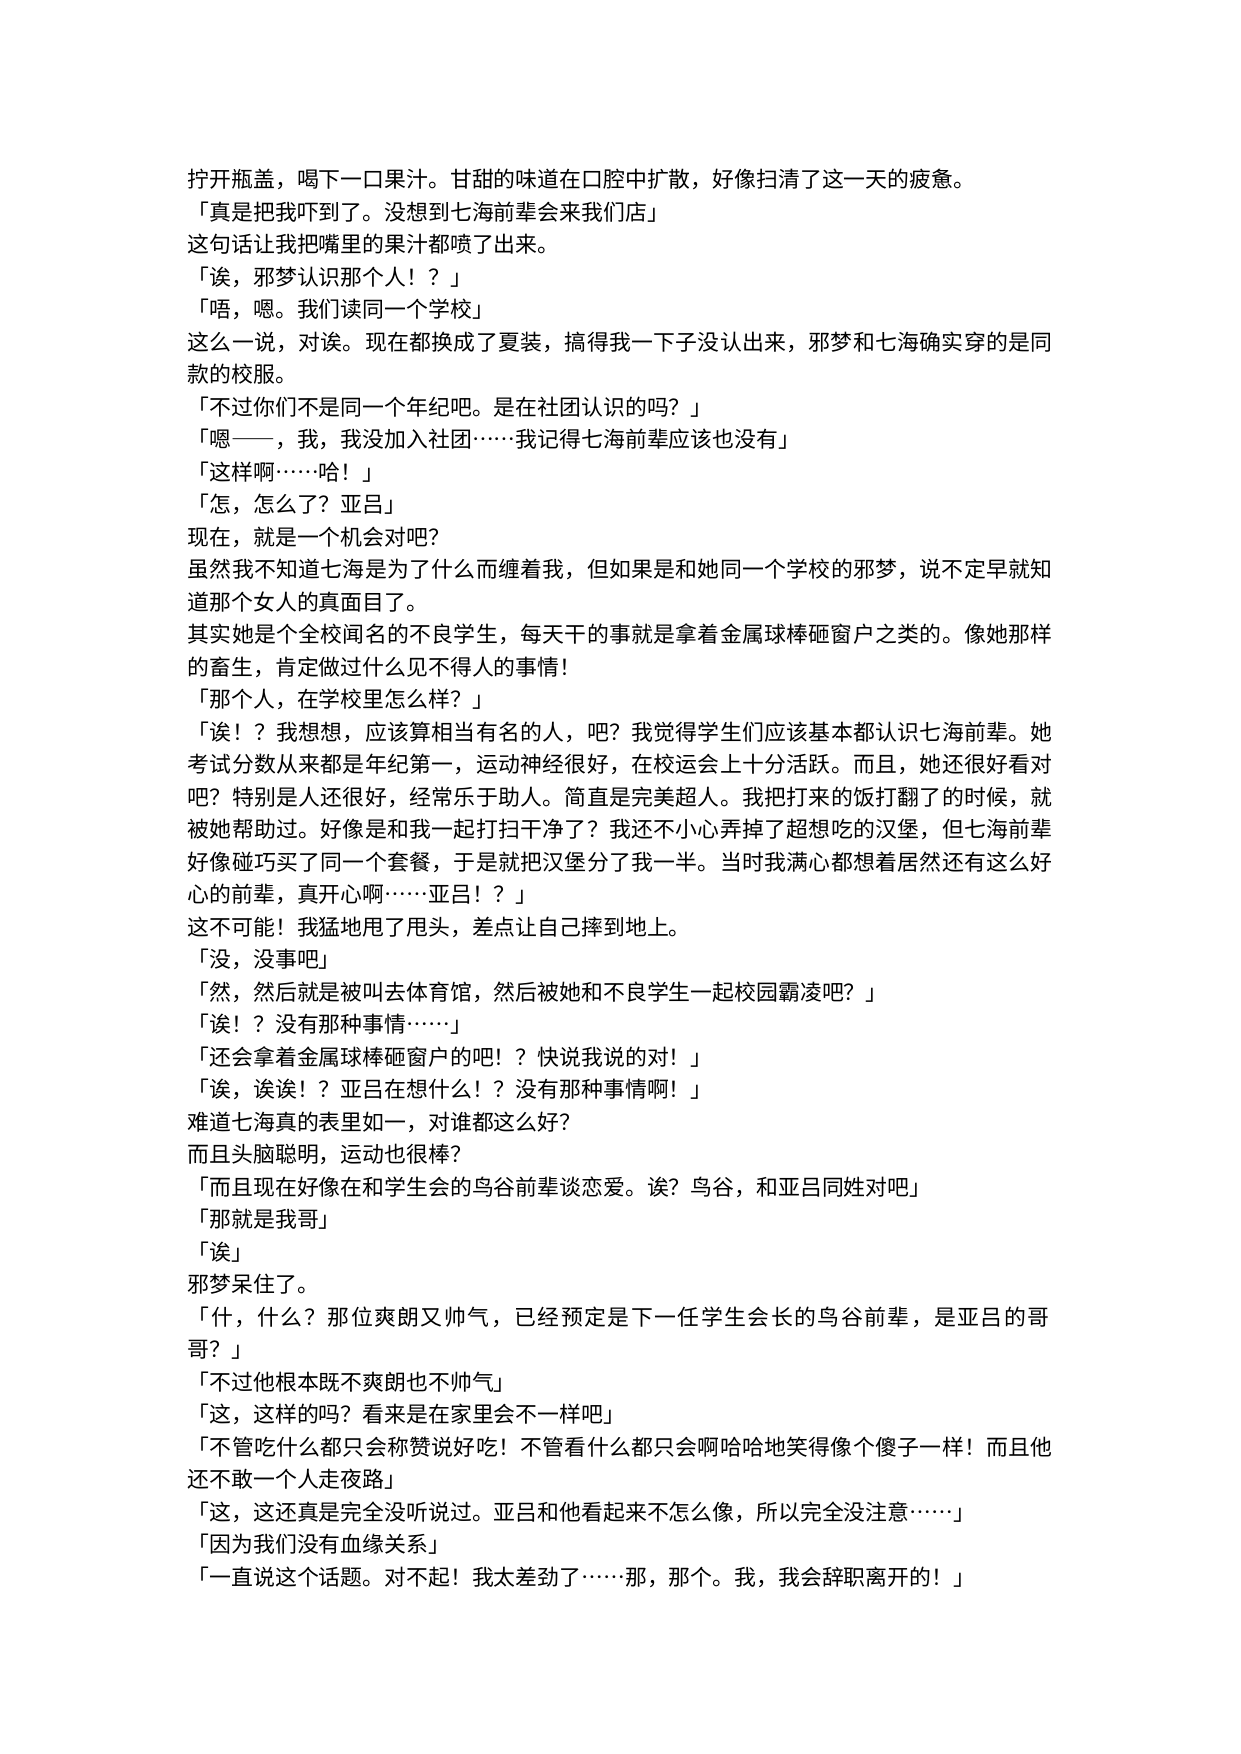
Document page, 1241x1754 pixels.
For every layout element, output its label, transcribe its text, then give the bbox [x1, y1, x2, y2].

text 「没，没事吧」 [187, 942, 1053, 974]
text 「诶，邪梦认识那个人！？」 [187, 259, 1053, 292]
text 其实她是个全校闻名的不良学生，每天干的事就是拿着金属球棒砸窗户之类的。像她那样的畜生，肯定做过什么见不得人的事情！ [187, 617, 1053, 682]
text 「还会拿着金属球棒砸窗户的吧！？快说我说的对！」 [187, 1039, 1053, 1072]
text 虽然我不知道七海是为了什么而缠着我，但如果是和她同一个学校的邪梦，说不定早就知道那个女人的真面目了。 [187, 552, 1053, 617]
text 「这，这还真是完全没听说过。亚吕和他看起来不怎么像，所以完全没注意……」 [187, 1494, 1053, 1527]
text 「一直说这个话题。对不起！我太差劲了……那，那个。我，我会辞职离开的！」 [187, 1559, 1053, 1592]
text 「那就是我哥」 [187, 1202, 1053, 1234]
text 难道七海真的表里如一，对谁都这么好？ [187, 1104, 1053, 1137]
text 邪梦呆住了。 [187, 1267, 1053, 1299]
text 「那个人，在学校里怎么样？」 [187, 682, 1053, 714]
text 「怎，怎么了？亚吕」 [187, 487, 1053, 519]
text 「不过他根本既不爽朗也不帅气」 [187, 1364, 1053, 1397]
text 「嗯——，我，我没加入社团……我记得七海前辈应该也没有」 [187, 422, 1053, 454]
text 拧开瓶盖，喝下一口果汁。甘甜的味道在口腔中扩散，好像扫清了这一天的疲惫。 [187, 162, 1053, 194]
text 「诶！？我想想，应该算相当有名的人，吧？我觉得学生们应该基本都认识七海前辈。她考试分数从来都是年纪第一，运动神经很好，在校运会上十分活跃。而且，她还很好看对吧？特别是人还很好，经常乐于助人。简直是完美超人。我把打来的饭打翻了的时候，就被她帮助过。好像是和我一起打扫干净了？我还不小心弄掉了超想吃的汉堡，但七海前辈好像碰巧买了同一个套餐，于是就把汉堡分了我一半。当时我满心都想着居然还有这么好心的前辈，真开心啊……亚吕！？」 [187, 714, 1053, 909]
text 「因为我们没有血缘关系」 [187, 1527, 1053, 1559]
text 「诶，诶诶！？亚吕在想什么！？没有那种事情啊！」 [187, 1072, 1053, 1104]
text 现在，就是一个机会对吧？ [187, 519, 1053, 552]
text 这句话让我把嘴里的果汁都喷了出来。 [187, 227, 1053, 259]
text 这不可能！我猛地甩了甩头，差点让自己摔到地上。 [187, 909, 1053, 942]
text 而且头脑聪明，运动也很棒？ [187, 1137, 1053, 1169]
text 「什，什么？那位爽朗又帅气，已经预定是下一任学生会长的鸟谷前辈，是亚吕的哥哥？」 [187, 1299, 1053, 1364]
text 「然，然后就是被叫去体育馆，然后被她和不良学生一起校园霸凌吧？」 [187, 974, 1053, 1007]
text 「诶」 [187, 1234, 1053, 1267]
text 这么一说，对诶。现在都换成了夏装，搞得我一下子没认出来，邪梦和七海确实穿的是同款的校服。 [187, 324, 1053, 389]
text 「真是把我吓到了。没想到七海前辈会来我们店」 [187, 194, 1053, 227]
text 「不管吃什么都只会称赞说好吃！不管看什么都只会啊哈哈地笑得像个傻子一样！而且他还不敢一个人走夜路」 [187, 1429, 1053, 1494]
text 「这，这样的吗？看来是在家里会不一样吧」 [187, 1397, 1053, 1429]
text 「诶！？没有那种事情……」 [187, 1007, 1053, 1039]
text 「这样啊……哈！」 [187, 454, 1053, 487]
text 「不过你们不是同一个年纪吧。是在社团认识的吗？」 [187, 389, 1053, 422]
text 「唔，嗯。我们读同一个学校」 [187, 292, 1053, 324]
text 「而且现在好像在和学生会的鸟谷前辈谈恋爱。诶？鸟谷，和亚吕同姓对吧」 [187, 1169, 1053, 1202]
